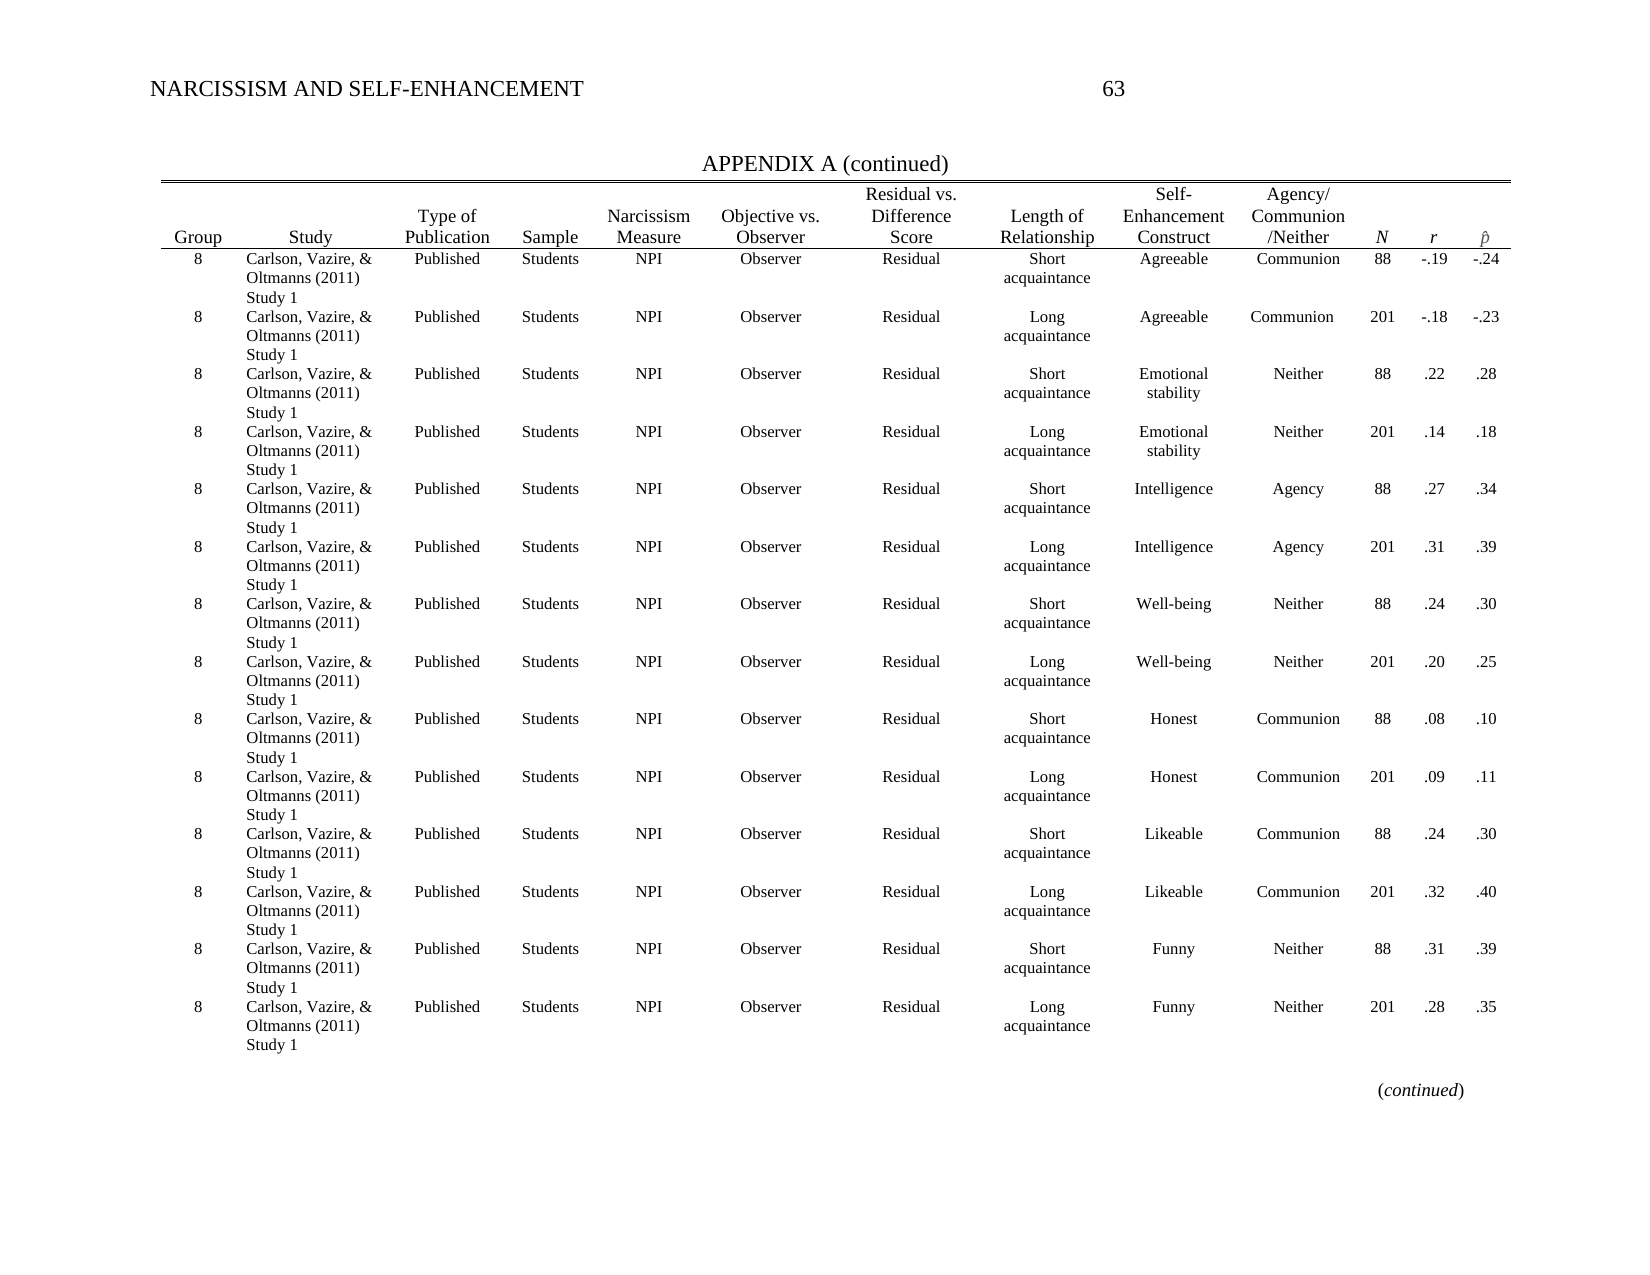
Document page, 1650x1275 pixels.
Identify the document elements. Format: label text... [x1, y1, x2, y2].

table_cell .39 [1461, 939, 1511, 997]
table_cell NPI [593, 709, 705, 767]
table_cell .40 [1461, 882, 1511, 939]
table_cell .11 [1461, 767, 1511, 824]
table_cell 201 [1357, 537, 1408, 594]
table_cell 201 [1357, 882, 1408, 939]
table_cell 201 [1357, 652, 1408, 709]
table_cell NPI [593, 882, 705, 939]
table_cell Observer [705, 422, 836, 479]
table_cell Short acquaintance [986, 939, 1108, 997]
table_cell Students [508, 997, 592, 1054]
table_cell Published [386, 767, 508, 824]
table_cell .14 [1408, 422, 1461, 479]
table_cell Observer [705, 594, 836, 652]
table_cell NPI [593, 364, 705, 422]
table_cell .28 [1408, 997, 1461, 1054]
table_cell NPI [593, 594, 705, 652]
table_cell Residual [836, 997, 986, 1054]
table_cell Published [386, 709, 508, 767]
text APPENDIX A (continued) [150, 150, 1500, 176]
table_cell 201 [1357, 767, 1408, 824]
table_cell Short acquaintance [986, 824, 1108, 882]
table_header Narcissism Measure [593, 183, 705, 248]
table_cell Residual [836, 479, 986, 537]
table_cell Observer [705, 652, 836, 709]
table_cell Observer [705, 997, 836, 1054]
table_cell .24 [1408, 824, 1461, 882]
table_cell Residual [836, 767, 986, 824]
table_cell 8 [161, 824, 235, 882]
table_cell Observer [705, 479, 836, 537]
table_cell .31 [1408, 537, 1461, 594]
table_cell 88 [1357, 939, 1408, 997]
table_cell 8 [161, 364, 235, 422]
table_cell Emotional stability [1108, 364, 1239, 422]
table_cell Residual [836, 652, 986, 709]
table_cell Intelligence [1108, 479, 1239, 537]
table_cell .08 [1408, 709, 1461, 767]
table_cell NPI [593, 537, 705, 594]
table_cell Communion [1239, 882, 1357, 939]
table_cell Carlson, Vazire, & Oltmanns (2011) Study 1 [235, 422, 386, 479]
table_cell Students [508, 364, 592, 422]
table_cell Observer [705, 364, 836, 422]
table_cell Students [508, 594, 592, 652]
table_cell Published [386, 307, 508, 364]
table_cell 8 [161, 422, 235, 479]
table_cell .25 [1461, 652, 1511, 709]
table_cell Long acquaintance [986, 422, 1108, 479]
table_cell Carlson, Vazire, & Oltmanns (2011) Study 1 [235, 997, 386, 1054]
table_header N [1357, 183, 1408, 248]
table_cell Intelligence [1108, 537, 1239, 594]
table_cell -.19 [1408, 249, 1461, 307]
table_cell .35 [1461, 997, 1511, 1054]
table_cell Neither [1239, 939, 1357, 997]
table_cell Students [508, 767, 592, 824]
table_cell Long acquaintance [986, 882, 1108, 939]
table_header p̂ [1461, 183, 1511, 248]
table_cell Students [508, 307, 592, 364]
table_cell NPI [593, 939, 705, 997]
table_cell Agency [1239, 479, 1357, 537]
table_cell Carlson, Vazire, & Oltmanns (2011) Study 1 [235, 824, 386, 882]
table_header Group [161, 183, 235, 248]
table_header Length of Relationship [986, 183, 1108, 248]
table_cell .09 [1408, 767, 1461, 824]
table_cell Published [386, 652, 508, 709]
table_cell Neither [1239, 997, 1357, 1054]
table_cell 88 [1357, 364, 1408, 422]
table_cell Carlson, Vazire, & Oltmanns (2011) Study 1 [235, 364, 386, 422]
table_cell Residual [836, 824, 986, 882]
table_cell 8 [161, 709, 235, 767]
table_cell .28 [1461, 364, 1511, 422]
table_cell 8 [161, 249, 235, 307]
table_cell Short acquaintance [986, 364, 1108, 422]
table_cell Students [508, 709, 592, 767]
table_cell Observer [705, 882, 836, 939]
table_cell Funny [1108, 939, 1239, 997]
table_cell Carlson, Vazire, & Oltmanns (2011) Study 1 [235, 939, 386, 997]
table_cell 88 [1357, 709, 1408, 767]
table_cell Residual [836, 882, 986, 939]
table_cell Residual [836, 249, 986, 307]
table_cell Published [386, 939, 508, 997]
table_cell Residual [836, 709, 986, 767]
table_cell Published [386, 479, 508, 537]
table_cell 88 [1357, 479, 1408, 537]
table_cell NPI [593, 652, 705, 709]
table_cell Agreeable [1108, 307, 1239, 364]
table_cell Communion [1239, 307, 1357, 364]
table_cell NPI [593, 824, 705, 882]
table_cell 88 [1357, 824, 1408, 882]
table_cell 8 [161, 939, 235, 997]
table_cell Funny [1108, 997, 1239, 1054]
table_cell 8 [161, 997, 235, 1054]
table_cell 8 [161, 307, 235, 364]
table_cell Long acquaintance [986, 537, 1108, 594]
table_cell .32 [1408, 882, 1461, 939]
table_cell Likeable [1108, 824, 1239, 882]
table_cell 8 [161, 479, 235, 537]
table_cell 8 [161, 767, 235, 824]
table_cell .22 [1408, 364, 1461, 422]
table_cell .30 [1461, 824, 1511, 882]
table_cell Long acquaintance [986, 997, 1108, 1054]
table_cell Agreeable [1108, 249, 1239, 307]
table_cell Communion [1239, 824, 1357, 882]
table_cell Observer [705, 709, 836, 767]
table_cell NPI [593, 479, 705, 537]
table_cell Students [508, 422, 592, 479]
table_cell Carlson, Vazire, & Oltmanns (2011) Study 1 [235, 479, 386, 537]
table_cell Students [508, 824, 592, 882]
table_cell Short acquaintance [986, 709, 1108, 767]
table_header r [1408, 183, 1461, 248]
table_cell Neither [1239, 422, 1357, 479]
table_cell Neither [1239, 652, 1357, 709]
table_cell Observer [705, 537, 836, 594]
table_cell Published [386, 537, 508, 594]
table_cell 88 [1357, 594, 1408, 652]
table_cell Students [508, 479, 592, 537]
table_cell .34 [1461, 479, 1511, 537]
table_cell Short acquaintance [986, 249, 1108, 307]
table_cell Observer [705, 767, 836, 824]
table_cell Communion [1239, 709, 1357, 767]
table_cell Published [386, 882, 508, 939]
table_cell Students [508, 939, 592, 997]
table_cell Long acquaintance [986, 652, 1108, 709]
table_cell Residual [836, 364, 986, 422]
table_cell .10 [1461, 709, 1511, 767]
table_cell 88 [1357, 249, 1408, 307]
table_header Self-Enhancement Construct [1108, 183, 1239, 248]
table_cell Carlson, Vazire, & Oltmanns (2011) Study 1 [235, 307, 386, 364]
table_cell Agency [1239, 537, 1357, 594]
text (continued) [1342, 1079, 1500, 1100]
table_cell NPI [593, 307, 705, 364]
table_cell Carlson, Vazire, & Oltmanns (2011) Study 1 [235, 709, 386, 767]
table_cell 8 [161, 537, 235, 594]
table_cell Published [386, 249, 508, 307]
table_header Study [235, 183, 386, 248]
table_cell NPI [593, 997, 705, 1054]
table_cell Short acquaintance [986, 479, 1108, 537]
table_cell Residual [836, 939, 986, 997]
table_header Type of Publication [386, 183, 508, 248]
table_cell Residual [836, 422, 986, 479]
table_cell Published [386, 364, 508, 422]
table_header Sample [508, 183, 592, 248]
table_cell Observer [705, 824, 836, 882]
table_header Objective vs. Observer [705, 183, 836, 248]
table_cell Carlson, Vazire, & Oltmanns (2011) Study 1 [235, 767, 386, 824]
table_cell Carlson, Vazire, & Oltmanns (2011) Study 1 [235, 594, 386, 652]
table_cell Residual [836, 594, 986, 652]
table_cell -.23 [1461, 307, 1511, 364]
table_cell Emotional stability [1108, 422, 1239, 479]
table_cell .27 [1408, 479, 1461, 537]
table_cell Honest [1108, 767, 1239, 824]
table_cell Students [508, 652, 592, 709]
table_cell Long acquaintance [986, 767, 1108, 824]
table_cell Honest [1108, 709, 1239, 767]
table_cell Published [386, 594, 508, 652]
table_cell NPI [593, 422, 705, 479]
table_cell .39 [1461, 537, 1511, 594]
table_cell 201 [1357, 997, 1408, 1054]
table_cell 201 [1357, 307, 1408, 364]
table_cell Residual [836, 537, 986, 594]
table_cell .30 [1461, 594, 1511, 652]
table_cell 201 [1357, 422, 1408, 479]
table_cell 8 [161, 652, 235, 709]
table_cell Published [386, 422, 508, 479]
table_cell Carlson, Vazire, & Oltmanns (2011) Study 1 [235, 537, 386, 594]
table_cell 8 [161, 882, 235, 939]
table_cell -.24 [1461, 249, 1511, 307]
table_cell NPI [593, 767, 705, 824]
table_cell Well-being [1108, 652, 1239, 709]
table_cell .18 [1461, 422, 1511, 479]
table_cell .24 [1408, 594, 1461, 652]
table_cell -.18 [1408, 307, 1461, 364]
table_cell 8 [161, 594, 235, 652]
table_cell Observer [705, 307, 836, 364]
table_cell Communion [1239, 249, 1357, 307]
table_cell Published [386, 997, 508, 1054]
table_cell Carlson, Vazire, & Oltmanns (2011) Study 1 [235, 882, 386, 939]
table_cell Likeable [1108, 882, 1239, 939]
table_cell Well-being [1108, 594, 1239, 652]
table_cell Students [508, 249, 592, 307]
table_cell Carlson, Vazire, & Oltmanns (2011) Study 1 [235, 652, 386, 709]
table_cell .31 [1408, 939, 1461, 997]
table_cell Carlson, Vazire, & Oltmanns (2011) Study 1 [235, 249, 386, 307]
table_header Agency/ Communion/Neither [1239, 183, 1357, 248]
table_cell Observer [705, 939, 836, 997]
table_cell Published [386, 824, 508, 882]
table_cell Observer [705, 249, 836, 307]
table_cell Neither [1239, 364, 1357, 422]
table_cell Students [508, 537, 592, 594]
table_cell Residual [836, 307, 986, 364]
table_cell Short acquaintance [986, 594, 1108, 652]
table_cell Students [508, 882, 592, 939]
table_cell NPI [593, 249, 705, 307]
table_cell .20 [1408, 652, 1461, 709]
table_cell Communion [1239, 767, 1357, 824]
table_cell Neither [1239, 594, 1357, 652]
table_cell Long acquaintance [986, 307, 1108, 364]
table_header Residual vs. Difference Score [836, 183, 986, 248]
